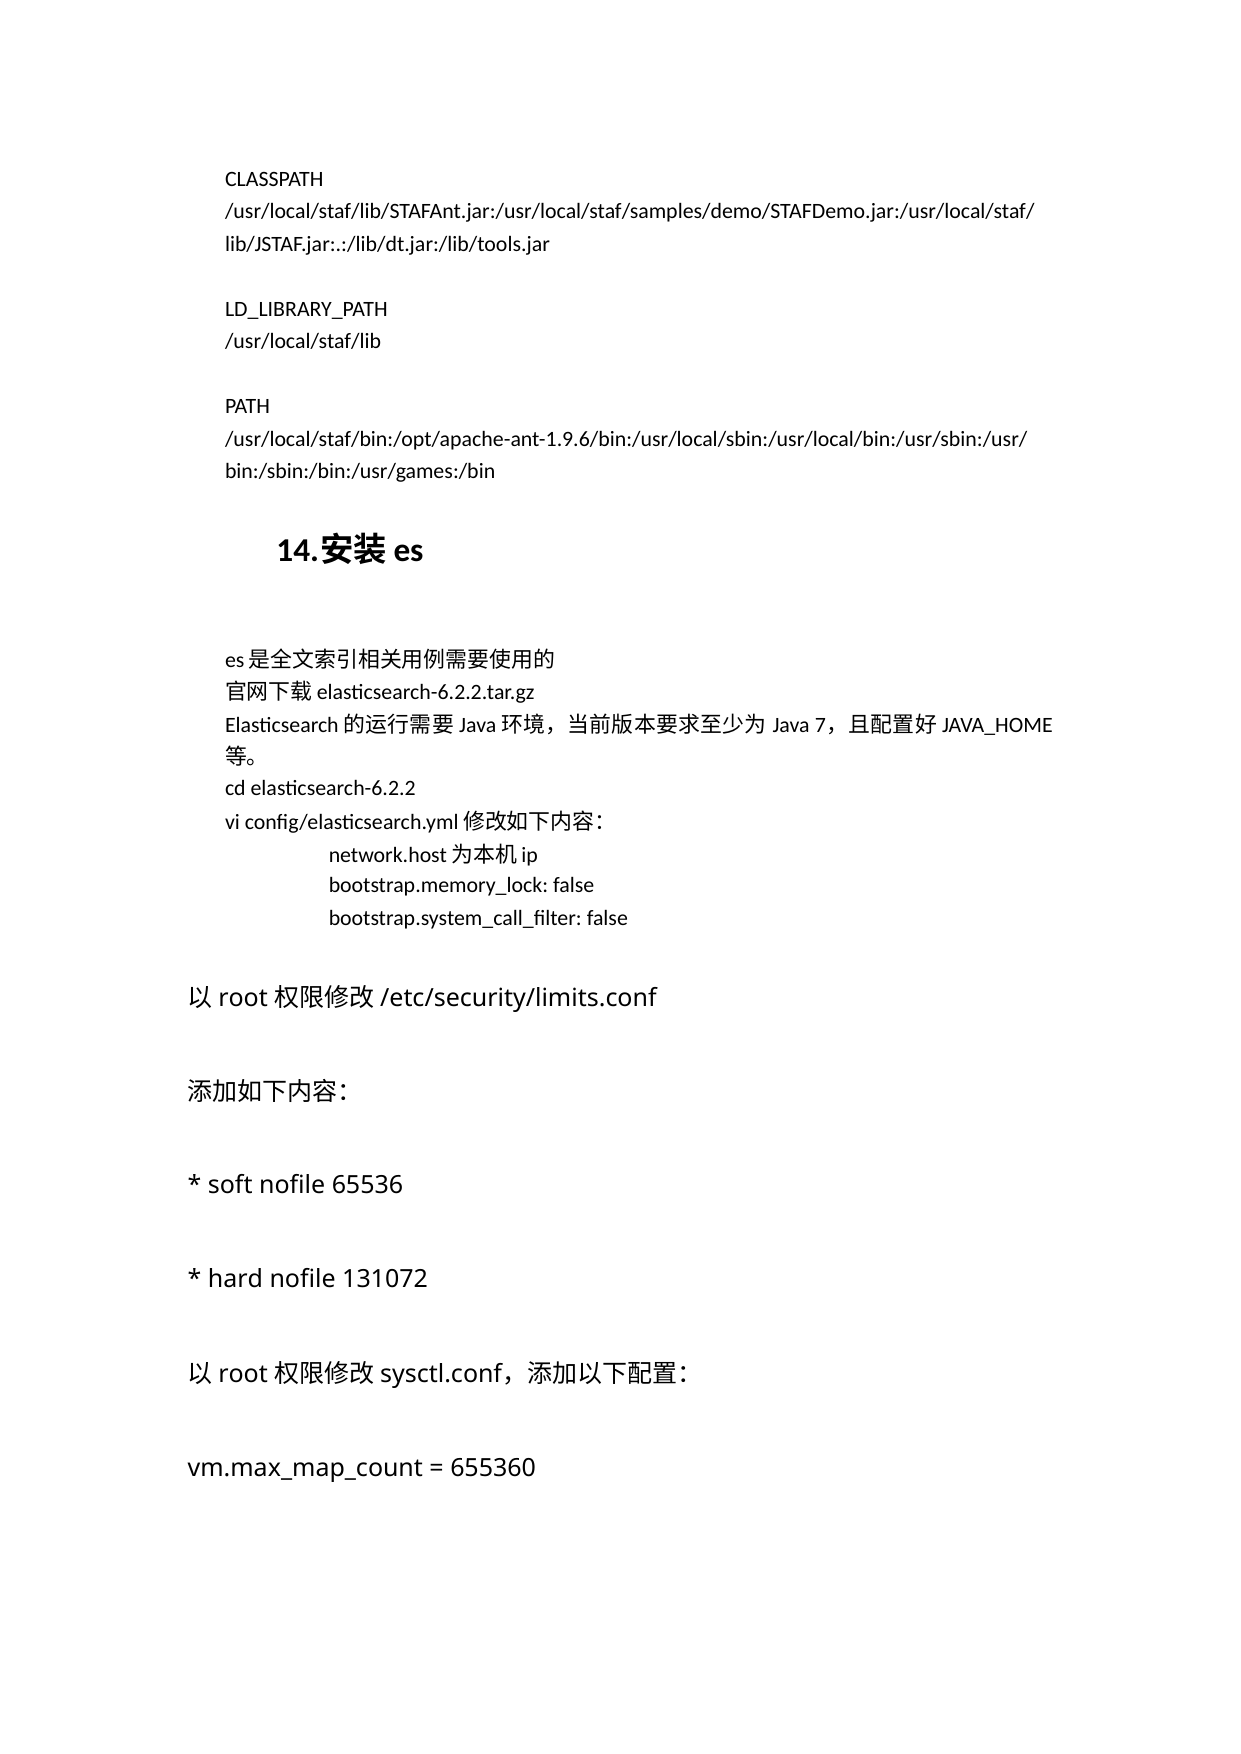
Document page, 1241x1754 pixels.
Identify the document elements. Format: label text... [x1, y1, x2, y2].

subtitle 安装es [276, 514, 1053, 579]
text 以 root 权限修改 sysctl.conf，添加以下配置： [187, 1339, 1053, 1404]
text /usr/local/staf/lib [225, 324, 1053, 357]
text vm.max_map_count = 655360 [187, 1434, 1053, 1499]
text 添加如下内容： [187, 1057, 1053, 1122]
text vi config/elasticsearch.yml修改如下内容： [225, 804, 1053, 836]
text es是全文索引相关用例需要使用的 [225, 641, 1053, 674]
text 官网下载elasticsearch-6.2.2.tar.gz [225, 674, 1053, 706]
text Elasticsearch的运行需要Java环境，当前版本要求至少为Java 7，且配置好JAVA_HOME等。 [225, 706, 1053, 771]
text PATH [225, 389, 1053, 422]
text LD_LIBRARY_PATH [225, 292, 1053, 324]
text CLASSPATH [225, 162, 1053, 194]
text * hard nofile 131072 [187, 1245, 1053, 1310]
text network.host为本机ip [225, 836, 1053, 869]
text /usr/local/staf/lib/STAFAnt.jar:/usr/local/staf/samples/demo/STAFDemo.jar:/usr/local/staf/lib/JSTAF.jar:.:/lib/dt.jar:/lib/tools.jar [225, 194, 1053, 259]
text 以 root 权限修改 /etc/security/limits.conf [187, 963, 1053, 1028]
text /usr/local/staf/bin:/opt/apache-ant-1.9.6/bin:/usr/local/sbin:/usr/local/bin:/usr/sbin:/usr/bin:/sbin:/bin:/usr/games:/bin [225, 422, 1053, 487]
text bootstrap.memory_lock: false [225, 869, 1053, 901]
text bootstrap.system_call_filter: false [225, 901, 1053, 934]
text * soft nofile 65536 [187, 1151, 1053, 1216]
text cd elasticsearch-6.2.2 [225, 771, 1053, 804]
